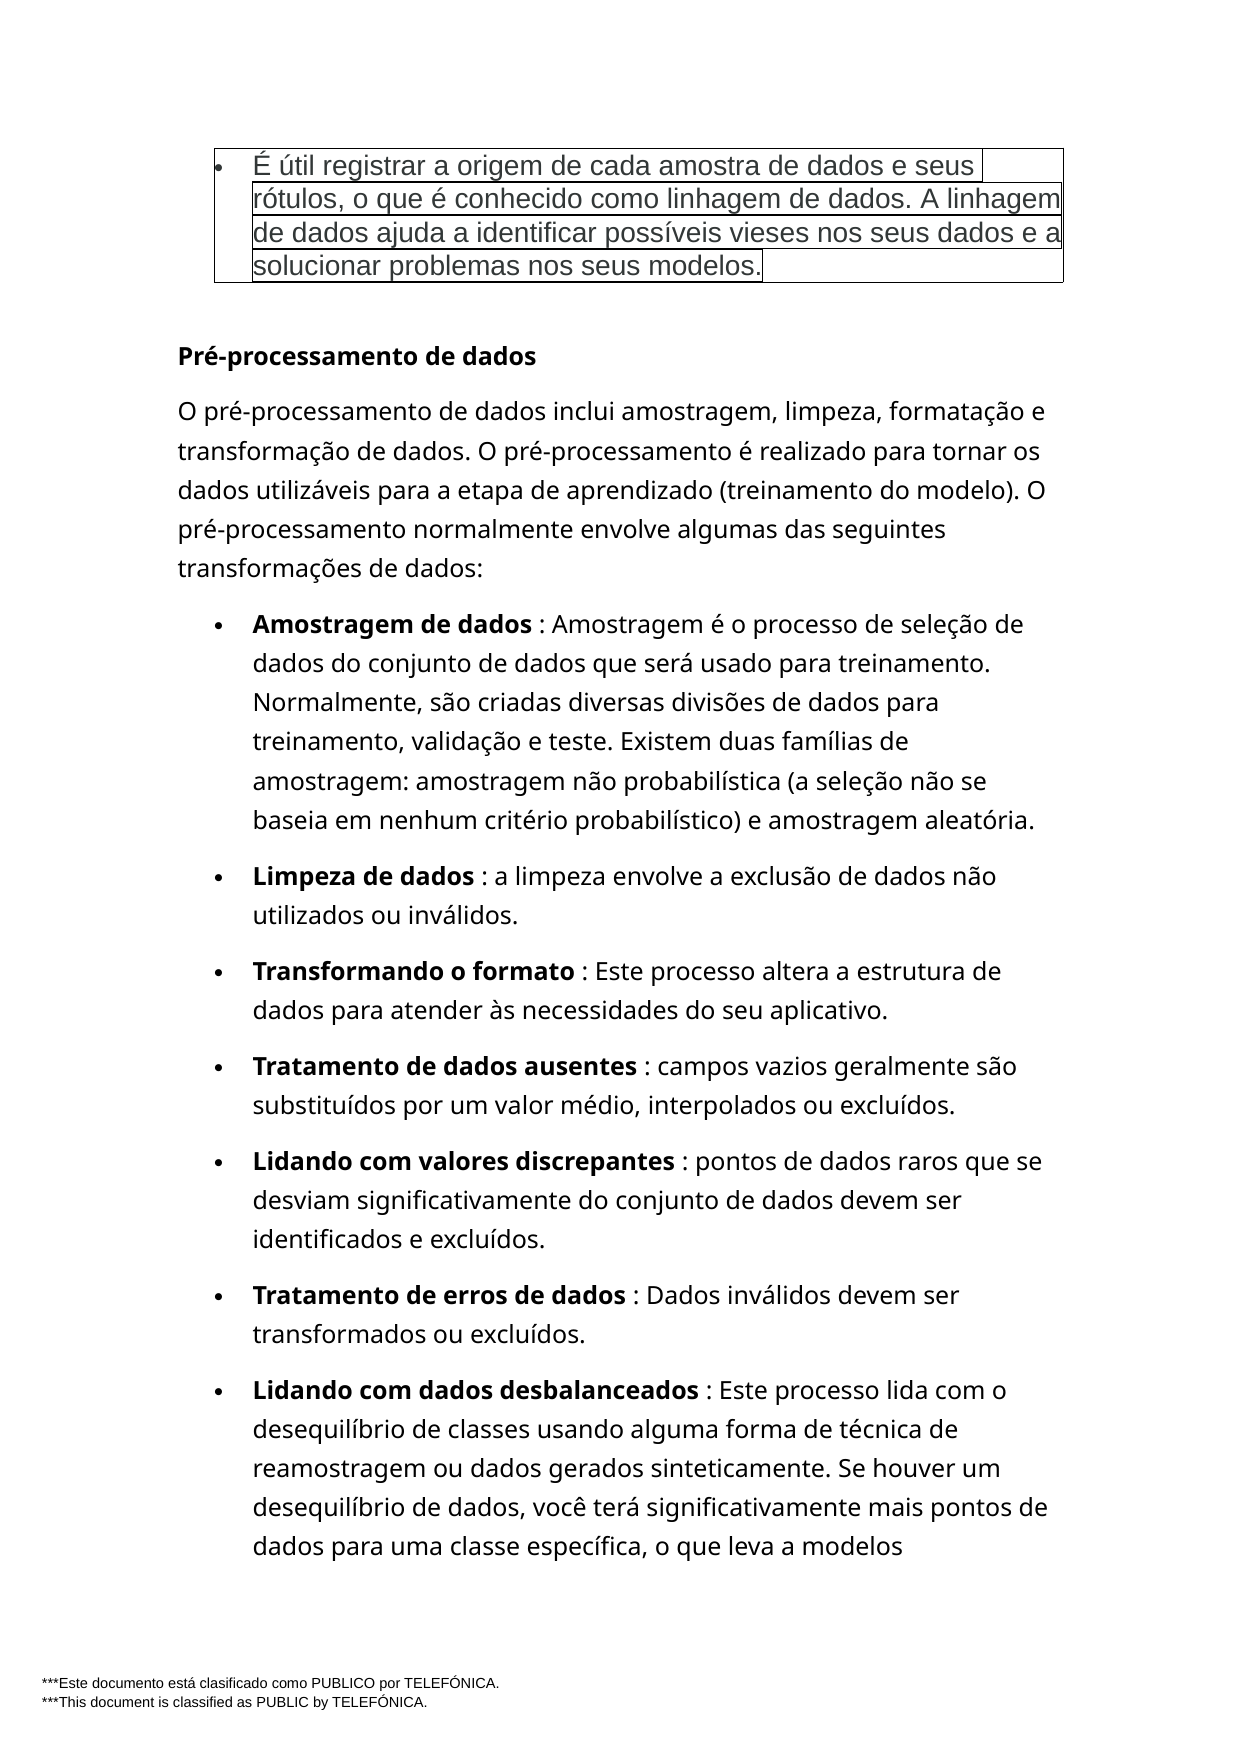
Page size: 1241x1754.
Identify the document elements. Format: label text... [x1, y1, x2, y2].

list Amostragem de dados : Amostragem é o processo de seleção de dados do conjunto de dados que será usado para treinamento. Normalmente, são criadas diversas divisões de dados para treinamento, validação e teste. Existem duas famílias de amostragem: amostragem não probabilística (a seleção não se baseia em nenhum critério probabilístico) e amostragem aleatória. [215, 607, 1063, 836]
list Lidando com valores discrepantes : pontos de dados raros que se desviam significativamente do conjunto de dados devem ser identificados e excluídos. [215, 1143, 1063, 1256]
text Pré-processamento de dados [177, 338, 1063, 372]
list Limpeza de dados : a limpeza envolve a exclusão de dados não utilizados ou inválidos. [215, 858, 1063, 931]
list É útil registrar a origem de cada amostra de dados e seus rótulos, o que é conhecido como linhagem de dados. A linhagem de dados ajuda a identificar possíveis vieses nos seus dados e a solucionar problemas nos seus modelos. [253, 216, 1061, 248]
list É útil registrar a origem de cada amostra de dados e seus rótulos, o que é conhecido como linhagem de dados. A linhagem de dados ajuda a identificar possíveis vieses nos seus dados e a solucionar problemas nos seus modelos. [215, 149, 982, 282]
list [215, 1372, 1063, 1563]
list Tratamento de dados ausentes : campos vazios geralmente são substituídos por um valor médio, interpolados ou excluídos. [215, 1048, 1063, 1121]
list Transformando o formato : Este processo altera a estrutura de dados para atender às necessidades do seu aplicativo. [215, 953, 1063, 1026]
list Tratamento de erros de dados : Dados inválidos devem ser transformados ou excluídos. [215, 1277, 1063, 1351]
list É útil registrar a origem de cada amostra de dados e seus rótulos, o que é conhecido como linhagem de dados. A linhagem de dados ajuda a identificar possíveis vieses nos seus dados e a solucionar problemas nos seus modelos. [763, 149, 1063, 282]
list É útil registrar a origem de cada amostra de dados e seus rótulos, o que é conhecido como linhagem de dados. A linhagem de dados ajuda a identificar possíveis vieses nos seus dados e a solucionar problemas nos seus modelos. [253, 183, 1061, 214]
text O pré-processamento de dados inclui amostragem, limpeza, formatação e transformação de dados. O pré-processamento é realizado para tornar os dados utilizáveis ​​para a etapa de aprendizado (treinamento do modelo). O pré-processamento normalmente envolve algumas das seguintes transformações de dados: [177, 394, 1063, 585]
